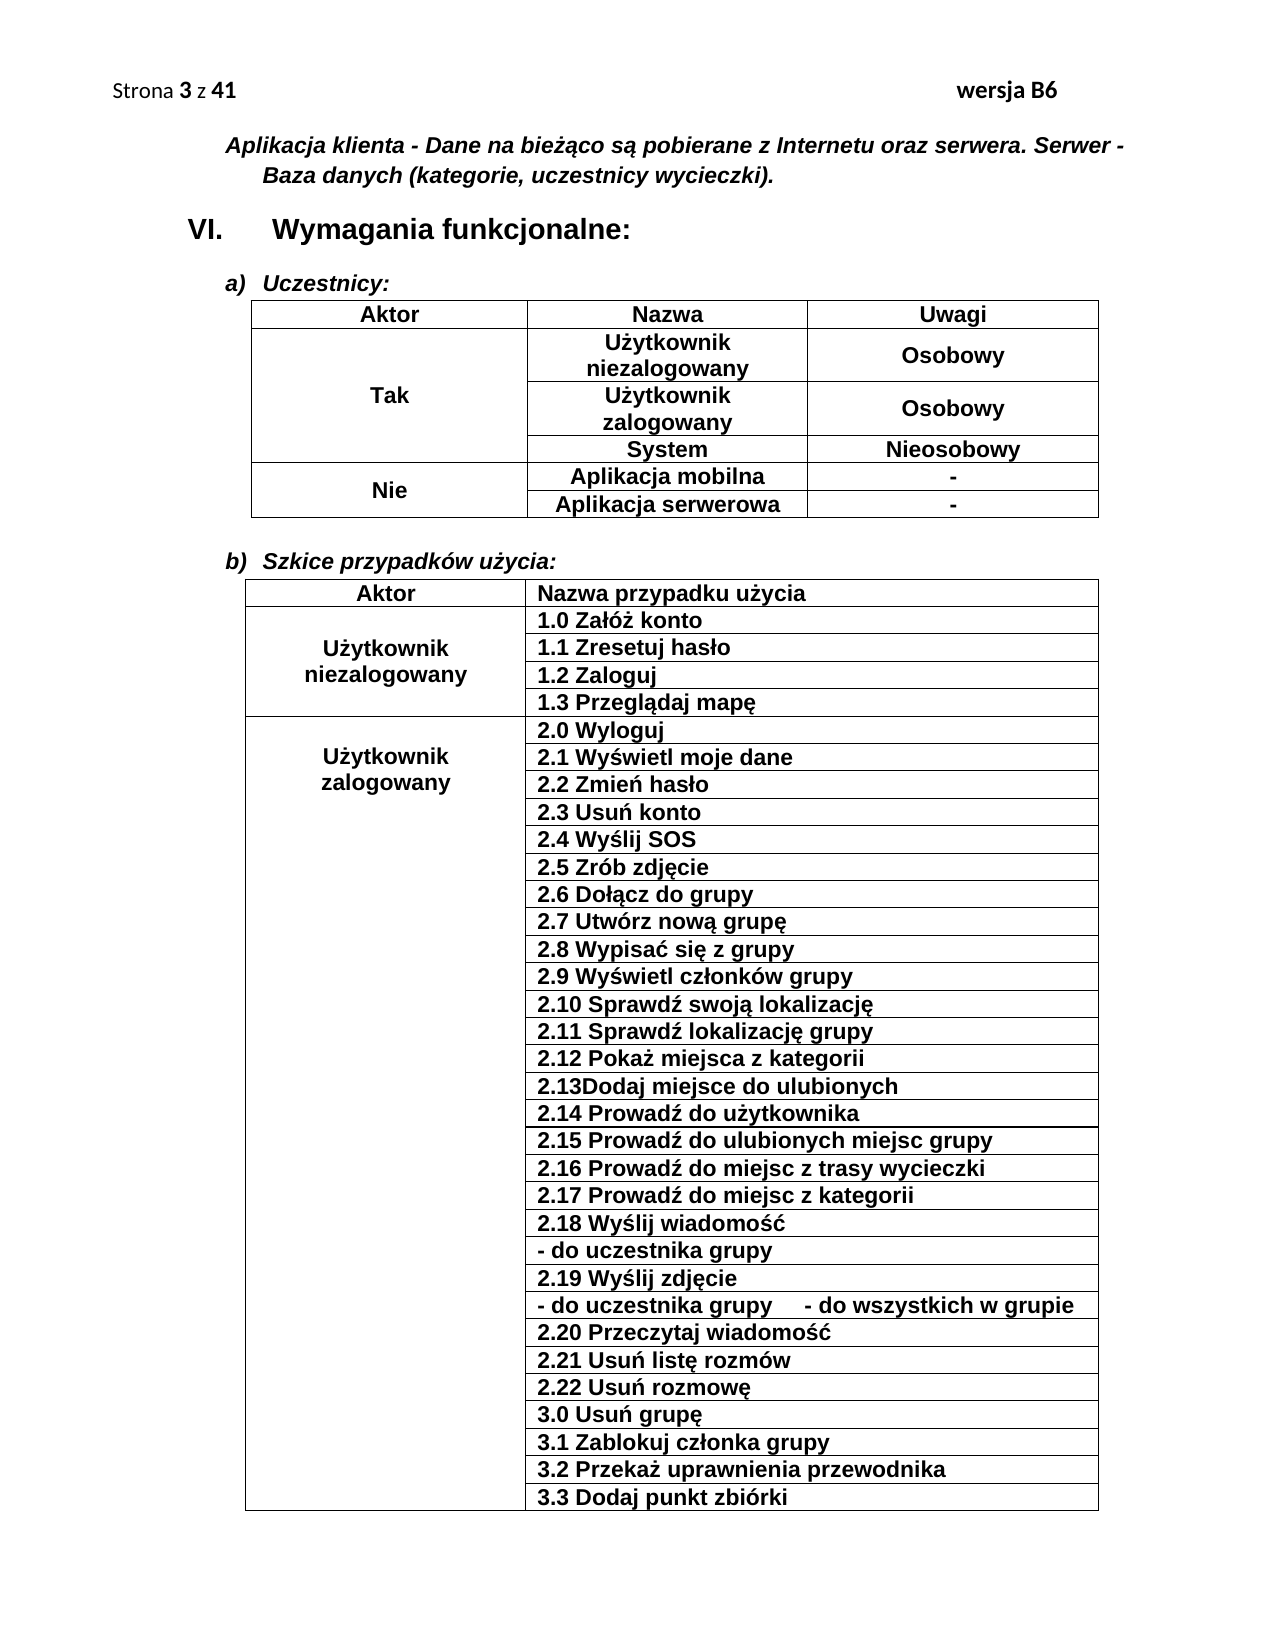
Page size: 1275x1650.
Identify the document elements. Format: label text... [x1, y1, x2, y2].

table_cell 1.0 Załóż konto [526, 607, 1098, 633]
table_cell System [528, 436, 807, 462]
table_cell 2.19 Wyślij zdjęcie [526, 1265, 1098, 1291]
table_cell 2.6 Dołącz do grupy [526, 881, 1098, 907]
text Aplikacja klienta - Dane na bieżąco są pobierane z Internetu oraz serwera. Serwer - Baza danych (kategorie, uczestnicy wycieczki). [225, 132, 1162, 189]
table_cell 3.3 Dodaj punkt zbiórki [526, 1484, 1098, 1510]
table_cell - do uczestnika grupy [526, 1237, 1098, 1263]
table_cell - [808, 491, 1098, 517]
table_cell 2.11 Sprawdź lokalizację grupy [526, 1018, 1098, 1044]
table_cell Użytkownik niezalogowany [528, 329, 807, 381]
table_cell 2.0 Wyloguj [526, 717, 1098, 743]
table_cell [812, 1401, 1098, 1428]
table_cell Aplikacja serwerowa [528, 491, 807, 517]
text a) Uczestnicy: [225, 270, 1162, 296]
text b) Szkice przypadków użycia: [225, 548, 1162, 575]
table_header Aktor [252, 301, 527, 327]
table_cell 2.21 Usuń listę rozmów [526, 1347, 1098, 1373]
table_cell - [808, 463, 1098, 490]
table_cell 2.15 Prowadź do ulubionych miejsc grupy [526, 1128, 1098, 1154]
table_cell 2.8 Wypisać się z grupy [526, 936, 1098, 962]
table_cell Nieosobowy [808, 436, 1098, 462]
table_cell 2.10 Sprawdź swoją lokalizację [526, 991, 1098, 1017]
table_cell 3.1 Zablokuj członka grupy [526, 1429, 1098, 1455]
table_header Aktor [246, 580, 525, 606]
table_cell Użytkownik zalogowany [528, 382, 807, 435]
table_header Nazwa [528, 301, 807, 327]
table_cell 2.1 Wyświetl moje dane [526, 744, 1098, 770]
table_cell 2.5 Zrób zdjęcie [526, 854, 1098, 880]
table_header Uwagi [808, 301, 1098, 327]
table_cell 2.20 Przeczytaj wiadomość [526, 1319, 1098, 1346]
table_cell 1.1 Zresetuj hasło [526, 634, 1098, 661]
table_cell 2.3 Usuń konto [526, 799, 1098, 825]
table_cell 2.14 Prowadź do użytkownika [526, 1100, 1098, 1126]
table_cell 2.16 Prowadź do miejsc z trasy wycieczki [526, 1155, 1098, 1181]
table_cell Tak [252, 329, 527, 462]
table_header Nazwa przypadku użycia [526, 580, 1098, 606]
table_cell - do uczestnika grupy - do wszystkich w grupie [526, 1292, 1098, 1318]
table_cell Użytkownik niezalogowany [246, 607, 525, 716]
table_cell 2.7 Utwórz nową grupę [526, 908, 1098, 935]
table_cell 3.0 Usuń grupę [526, 1401, 812, 1428]
table_cell Użytkownik zalogowany [246, 717, 525, 1510]
table_cell 2.2 Zmień hasło [526, 771, 1098, 798]
table_cell Aplikacja mobilna [528, 463, 807, 490]
text VI. Wymagania funkcjonalne: [187, 212, 1162, 246]
table_cell 2.9 Wyświetl członków grupy [526, 963, 1098, 989]
table_cell 1.3 Przeglądaj mapę [526, 689, 1098, 716]
table_cell Osobowy [808, 382, 1098, 435]
table_cell 2.12 Pokaż miejsca z kategorii [526, 1045, 1098, 1072]
table_cell 2.22 Usuń rozmowę [526, 1374, 1098, 1400]
table_cell 3.2 Przekaż uprawnienia przewodnika [526, 1456, 1098, 1483]
table_cell 2.4 Wyślij SOS [526, 826, 1098, 852]
table_cell 2.18 Wyślij wiadomość [526, 1210, 1098, 1236]
table_cell Osobowy [808, 329, 1098, 381]
table_cell 2.17 Prowadź do miejsc z kategorii [526, 1182, 1098, 1209]
table_cell 1.2 Zaloguj [526, 662, 1098, 688]
table_cell 2.13Dodaj miejsce do ulubionych [526, 1073, 1098, 1099]
table_cell Nie [252, 463, 527, 517]
